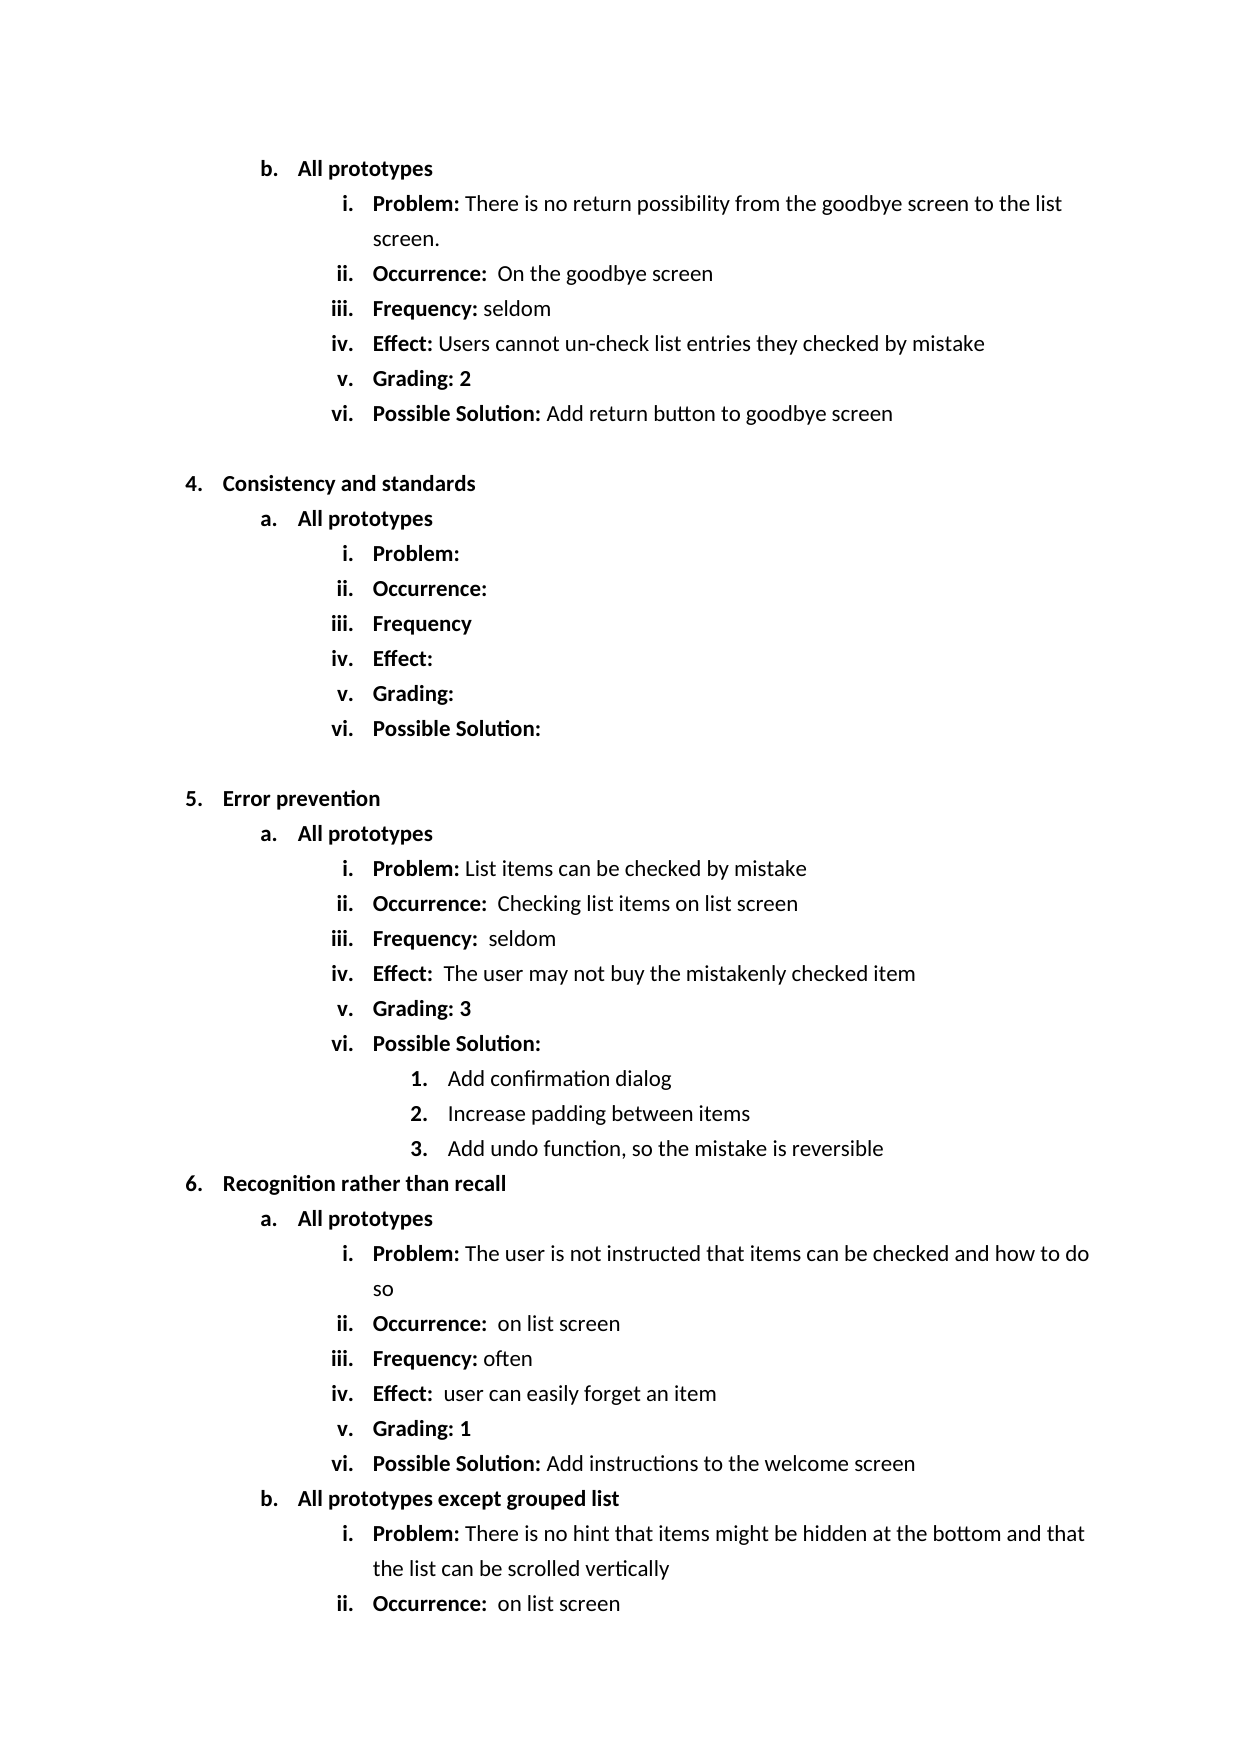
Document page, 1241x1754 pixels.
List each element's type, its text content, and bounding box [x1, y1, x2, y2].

list Problem: There is no return possibility from the goodbye screen to the list screen. [354, 183, 1093, 253]
list Consistency and standards [185, 463, 1093, 498]
list Grading: 1 [354, 1408, 1093, 1443]
list Frequency: seldom [354, 918, 1093, 953]
list Increase padding between items [410, 1093, 1093, 1128]
list Frequency: seldom [354, 288, 1093, 323]
list Occurrence: [354, 568, 1093, 603]
list All prototypes [260, 1198, 1093, 1233]
list All prototypes [260, 498, 1093, 533]
list Grading: 3 [354, 988, 1093, 1023]
list All prototypes [260, 148, 1093, 183]
list Frequency [354, 603, 1093, 638]
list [354, 323, 1093, 358]
list Effect: user can easily forget an item [354, 1373, 1093, 1408]
list Grading: 2 [354, 358, 1093, 393]
list Possible Solution: [354, 708, 1093, 743]
list All prototypes [260, 813, 1093, 848]
list Possible Solution: Add return button to goodbye screen [354, 393, 1093, 428]
list Effect: [354, 638, 1093, 673]
list Occurrence: Checking list items on list screen [354, 883, 1093, 918]
list Recognition rather than recall [185, 1163, 1093, 1198]
list All prototypes except grouped list [260, 1478, 1093, 1513]
list Possible Solution: Add instructions to the welcome screen [354, 1443, 1093, 1478]
list Add confirmation dialog [410, 1058, 1093, 1093]
list Effect: The user may not buy the mistakenly checked item [354, 953, 1093, 988]
list Problem: [354, 533, 1093, 568]
list Add undo function, so the mistake is reversible [410, 1128, 1093, 1163]
list Problem: There is no hint that items might be hidden at the bottom and that the list can be scrolled vertically [354, 1513, 1093, 1583]
list Problem: The user is not instructed that items can be checked and how to do so [354, 1233, 1093, 1303]
list Grading: [354, 673, 1093, 708]
list Occurrence: on list screen [354, 1583, 1093, 1618]
list Possible Solution: [354, 1023, 1093, 1058]
list Problem: List items can be checked by mistake [354, 848, 1093, 883]
list Error prevention [185, 778, 1093, 813]
list Occurrence: On the goodbye screen [354, 253, 1093, 288]
list Occurrence: on list screen [354, 1303, 1093, 1338]
list Frequency: often [354, 1338, 1093, 1373]
